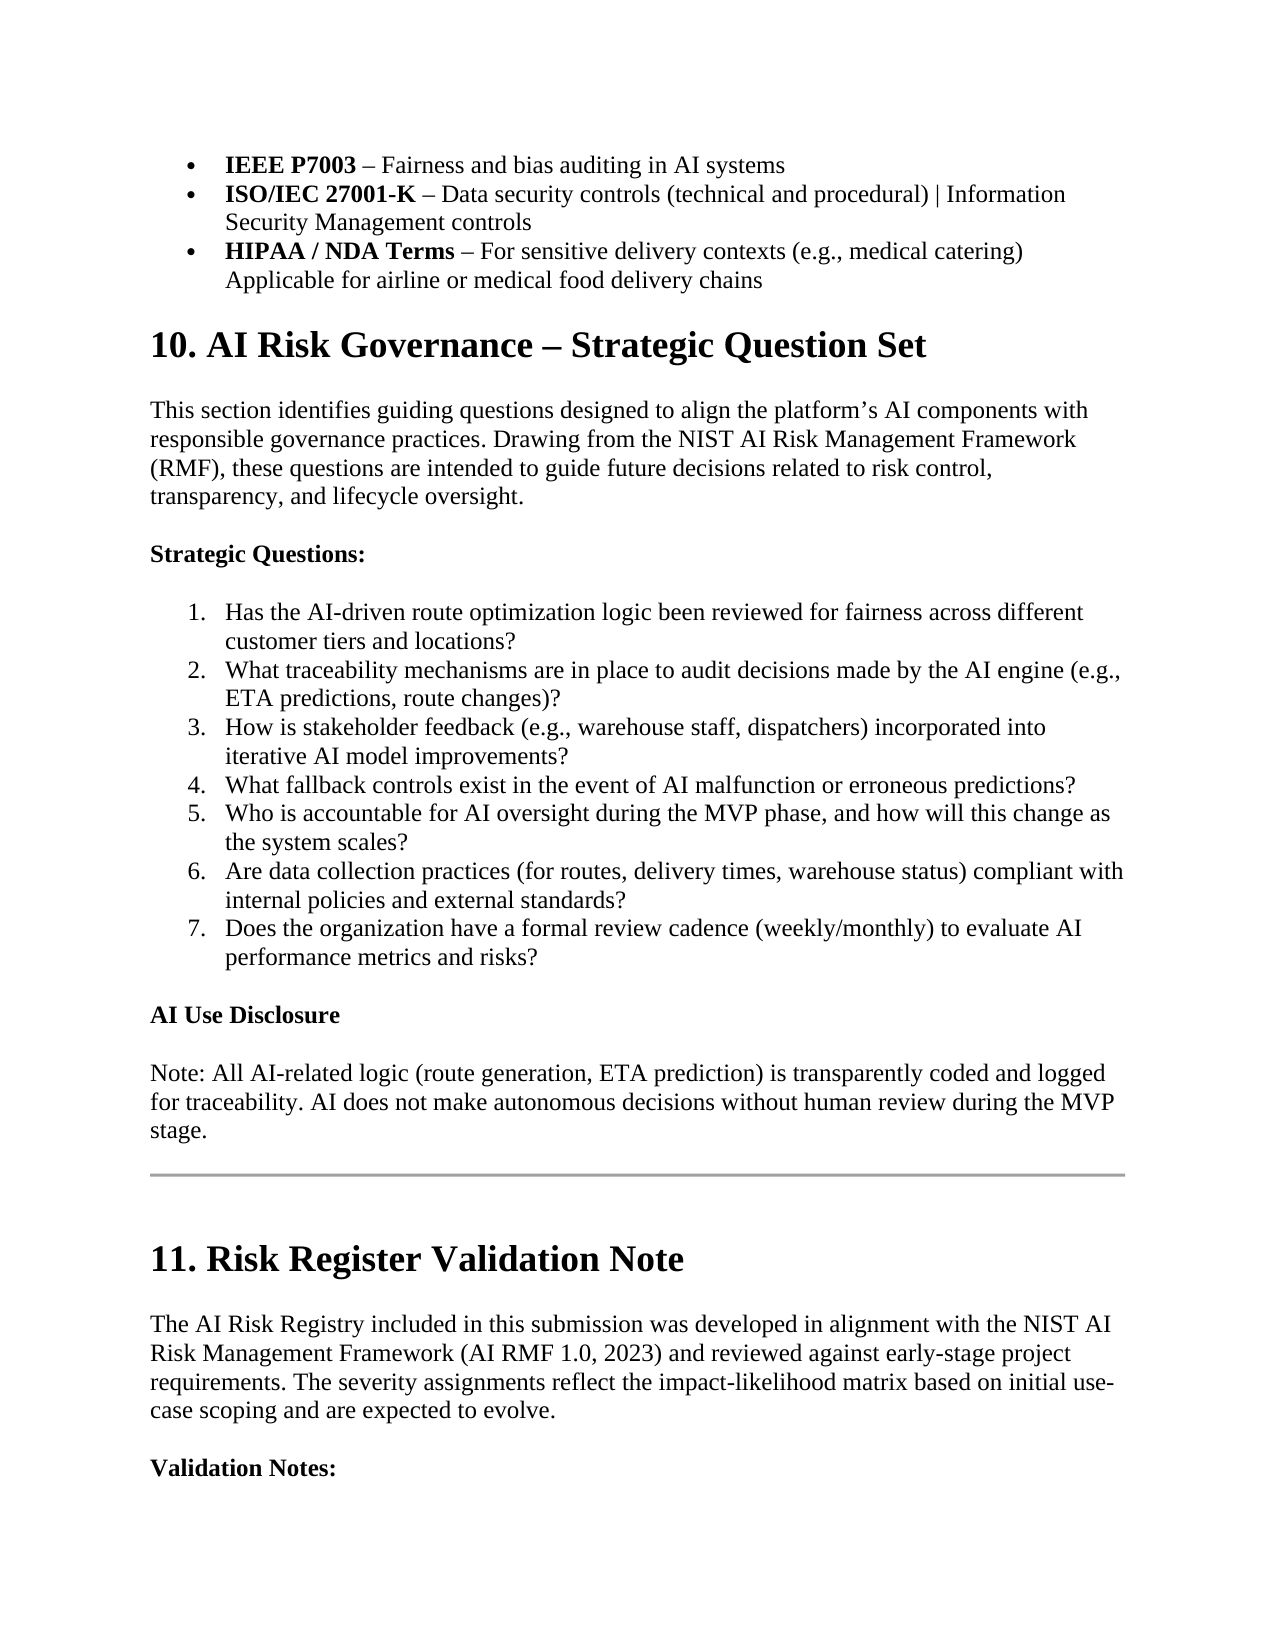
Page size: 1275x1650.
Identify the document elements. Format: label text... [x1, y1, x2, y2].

text AI Use Disclosure [150, 1000, 1125, 1029]
list What fallback controls exist in the event of AI malfunction or erroneous predictions? [187, 770, 1125, 798]
text 11. Risk Register Validation Note [150, 1237, 1125, 1280]
text Validation Notes: [150, 1453, 1125, 1482]
text Strategic Questions: [150, 539, 1125, 568]
list Who is accountable for AI oversight during the MVP phase, and how will this change as the system scales? [187, 798, 1125, 856]
text Note: All AI-related logic (route generation, ETA prediction) is transparently coded and logged for traceability. AI does not make autonomous decisions without human review during the MVP stage. [150, 1058, 1125, 1144]
list Are data collection practices (for routes, delivery times, warehouse status) compliant with internal policies and external standards? [187, 856, 1125, 913]
text The AI Risk Registry included in this submission was developed in alignment with the NIST AI Risk Management Framework (AI RMF 1.0, 2023) and reviewed against early-stage project requirements. The severity assignments reflect the impact-likelihood matrix based on initial use-case scoping and are expected to evolve. [150, 1309, 1125, 1424]
list IEEE P7003 – Fairness and bias auditing in AI systems [187, 150, 1125, 179]
list How is stakeholder feedback (e.g., warehouse staff, dispatchers) incorporated into iterative AI model improvements? [187, 712, 1125, 770]
list What traceability mechanisms are in place to audit decisions made by the AI engine (e.g., ETA predictions, route changes)? [187, 655, 1125, 712]
text This section identifies guiding questions designed to align the platform’s AI components with responsible governance practices. Drawing from the NIST AI Risk Management Framework (RMF), these questions are intended to guide future decisions related to risk control, transparency, and lifecycle oversight. [150, 395, 1125, 510]
list Has the AI-driven route optimization logic been reviewed for fairness across different customer tiers and locations? [187, 597, 1125, 655]
text 10. AI Risk Governance – Strategic Question Set [150, 323, 1125, 366]
list Does the organization have a formal review cadence (weekly/monthly) to evaluate AI performance metrics and risks? [187, 913, 1125, 971]
list HIPAA / NDA Terms – For sensitive delivery contexts (e.g., medical catering) Applicable for airline or medical food delivery chains [187, 236, 1125, 294]
list ISO/IEC 27001-K – Data security controls (technical and procedural) | Information Security Management controls [187, 179, 1125, 236]
